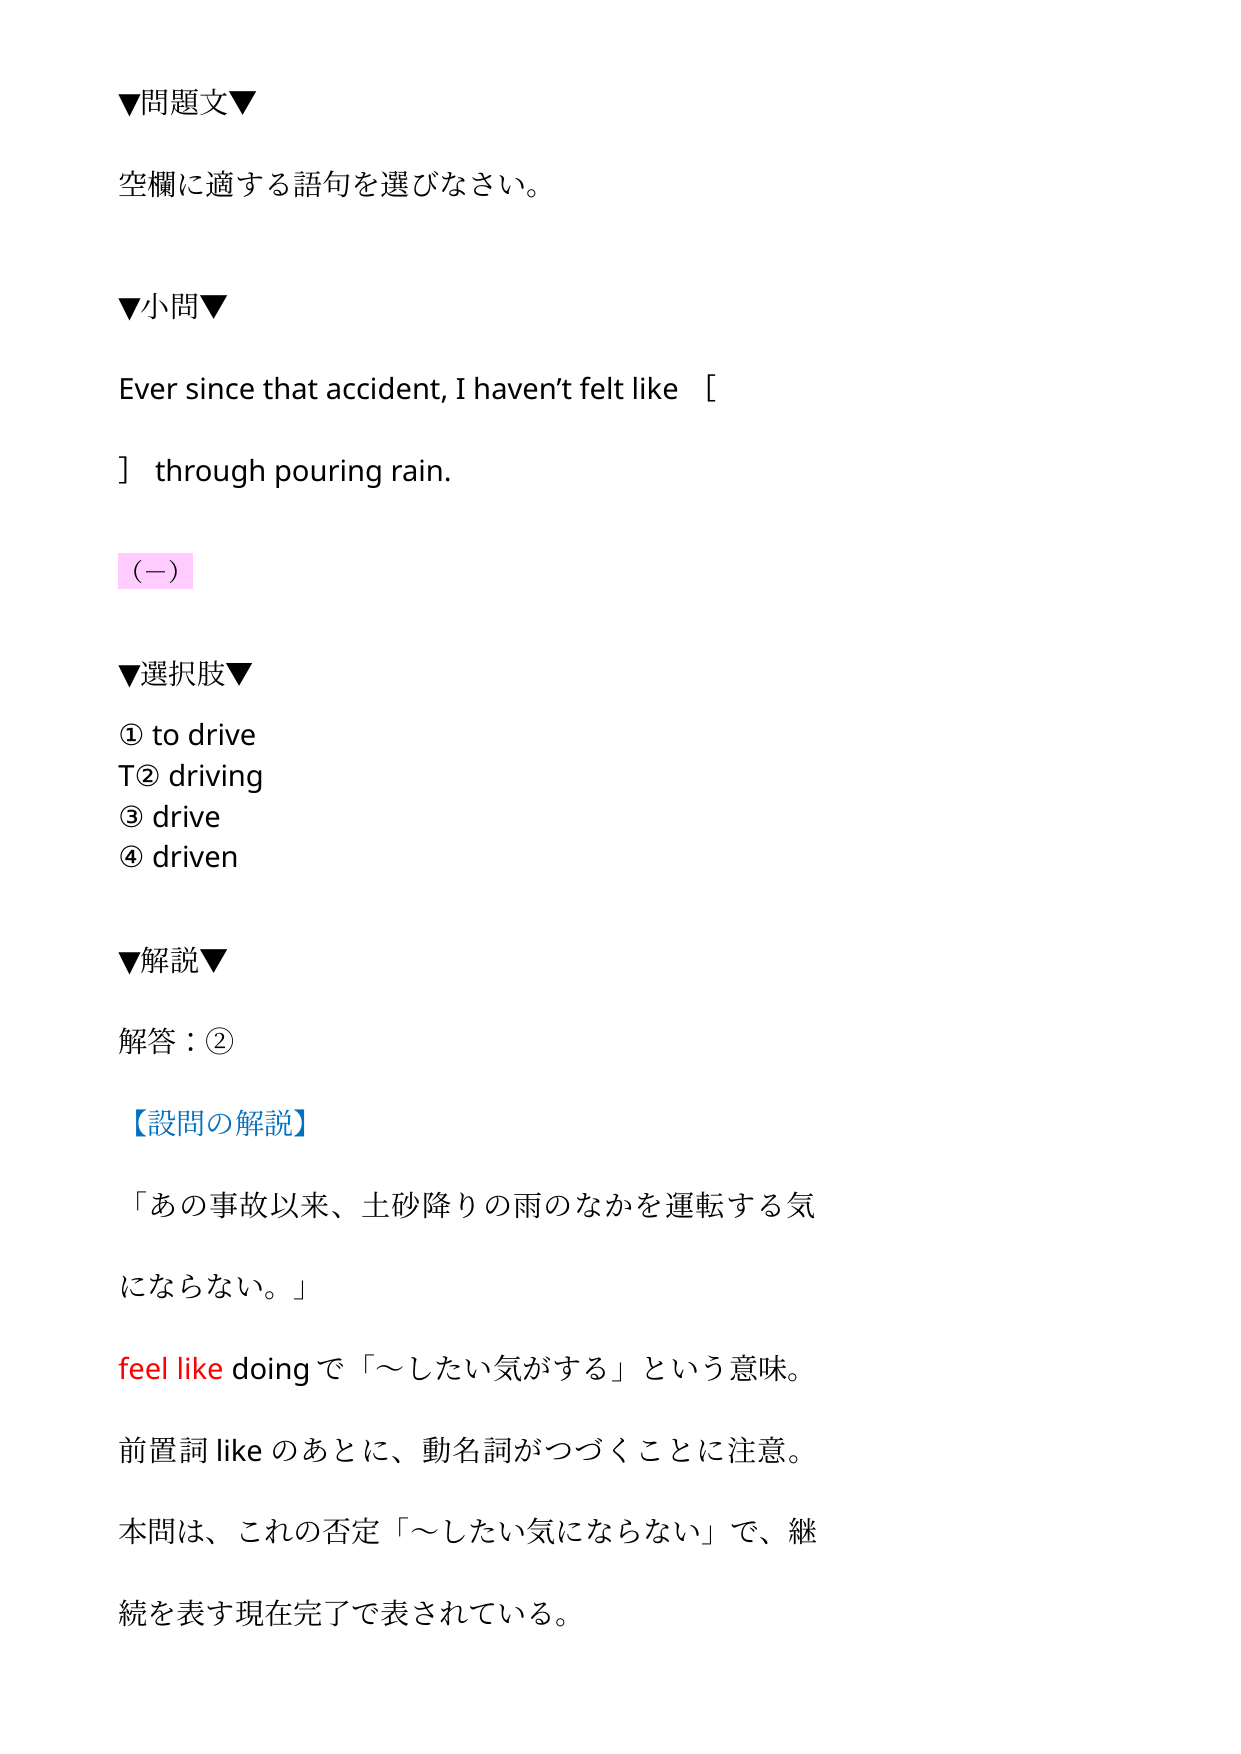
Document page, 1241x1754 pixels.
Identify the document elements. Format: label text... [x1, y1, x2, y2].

text ▼小問▼ [118, 264, 818, 346]
text ▼選択肢▼ [118, 632, 818, 714]
text ④ driven [118, 836, 818, 877]
text ▼問題文▼ [118, 60, 818, 142]
text ① to drive [118, 714, 818, 754]
text ▼解説▼ [118, 918, 818, 999]
text ③ drive [118, 795, 818, 836]
text Ever since that accident, I haven’t felt like ［ ］ through pouring rain. （－） [118, 346, 818, 591]
text 空欄に適する語句を選びなさい。 [118, 142, 818, 224]
text T② driving [118, 754, 818, 795]
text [118, 999, 818, 1653]
